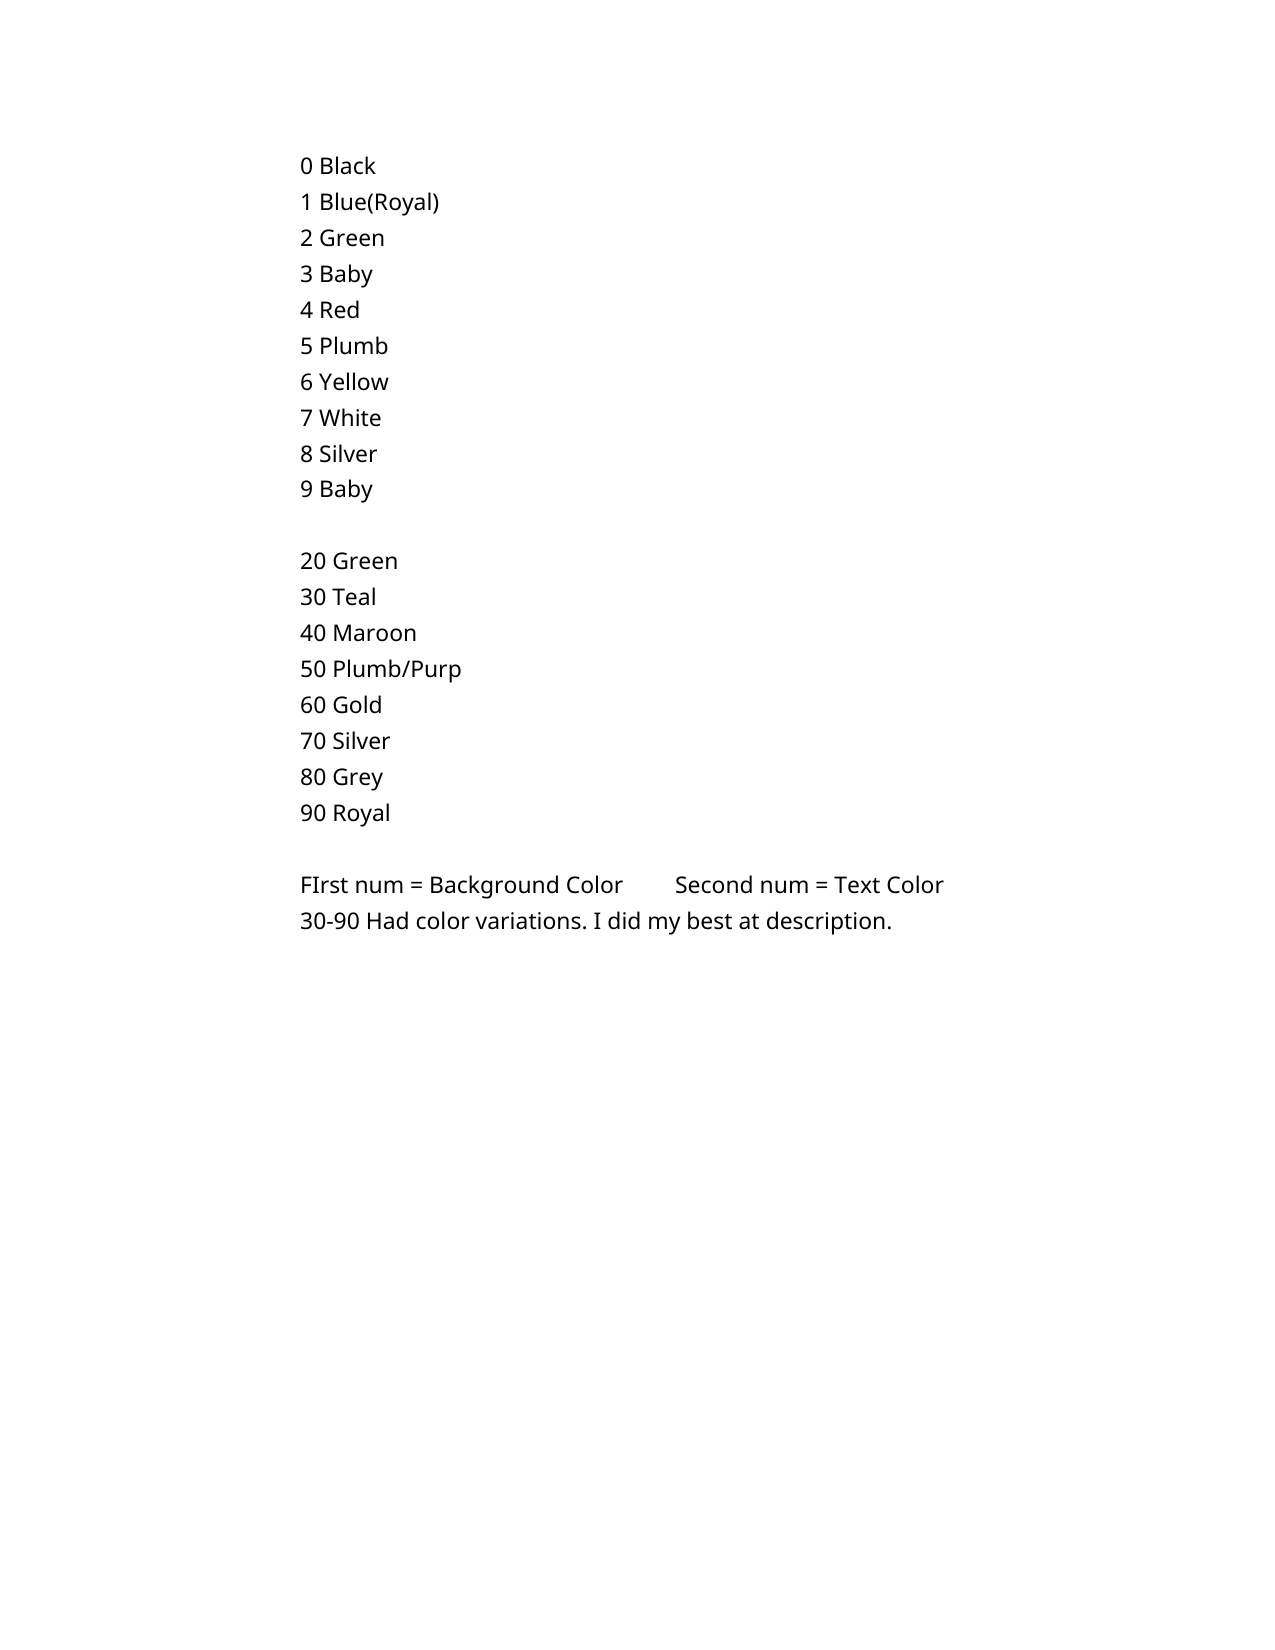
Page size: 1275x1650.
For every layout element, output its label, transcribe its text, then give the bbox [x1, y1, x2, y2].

text 40 Maroon [300, 617, 1125, 648]
text 3 Baby [300, 258, 1125, 289]
text 1 Blue(Royal) [300, 186, 1125, 217]
text 4 Red [300, 294, 1125, 325]
text 30-90 Had color variations. I did my best at description. [300, 905, 1125, 936]
text 50 Plumb/Purp [300, 653, 1125, 684]
text 9 Baby [300, 473, 1125, 505]
text FIrst num = Background Color Second num = Text Color [300, 869, 1125, 900]
text 8 Silver [300, 437, 1125, 469]
text 20 Green [300, 545, 1125, 577]
text 5 Plumb [300, 330, 1125, 361]
text 30 Teal [300, 581, 1125, 612]
text 6 Yellow [300, 366, 1125, 397]
text 60 Gold [300, 689, 1125, 720]
text 70 Silver [300, 725, 1125, 756]
text 0 Black [300, 150, 1125, 181]
text 80 Grey [300, 761, 1125, 792]
text 2 Green [300, 222, 1125, 253]
text 90 Royal [300, 797, 1125, 828]
text 7 White [300, 402, 1125, 433]
